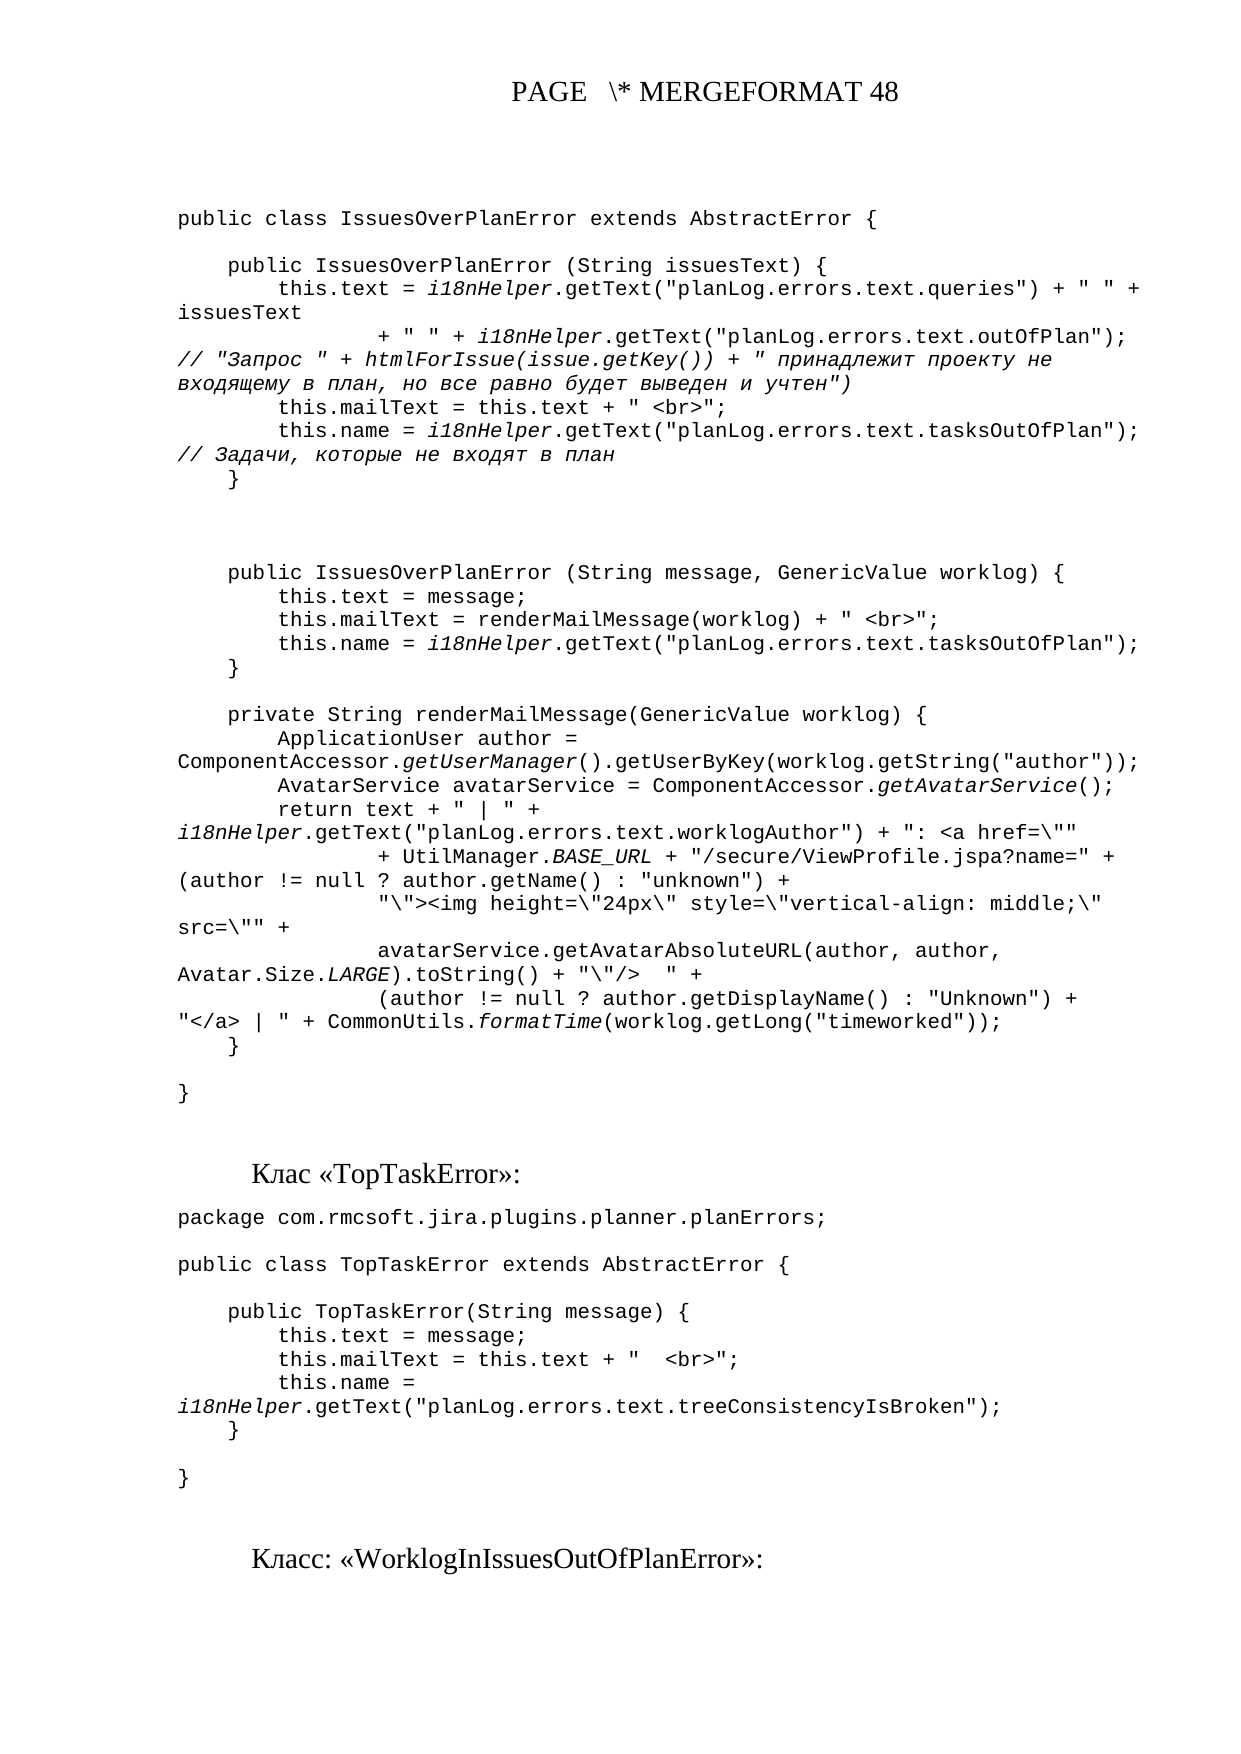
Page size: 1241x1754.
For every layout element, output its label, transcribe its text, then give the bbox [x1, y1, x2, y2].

text package com.rmcsoft.jira.plugins.planner.planErrors; public class TopTaskError extends AbstractError { public TopTaskError(String message) { this.text = message; this.mailText = this.text + " <br>"; this.name = i18nHelper.getText("planLog.errors.text.treeConsistencyIsBroken"); } } [177, 1207, 1152, 1490]
text Клас «TopTaskError»: [177, 1156, 1152, 1190]
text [177, 207, 1152, 1106]
text Класс: «WorklogInIssuesOutOfPlanError»: [177, 1541, 1152, 1574]
